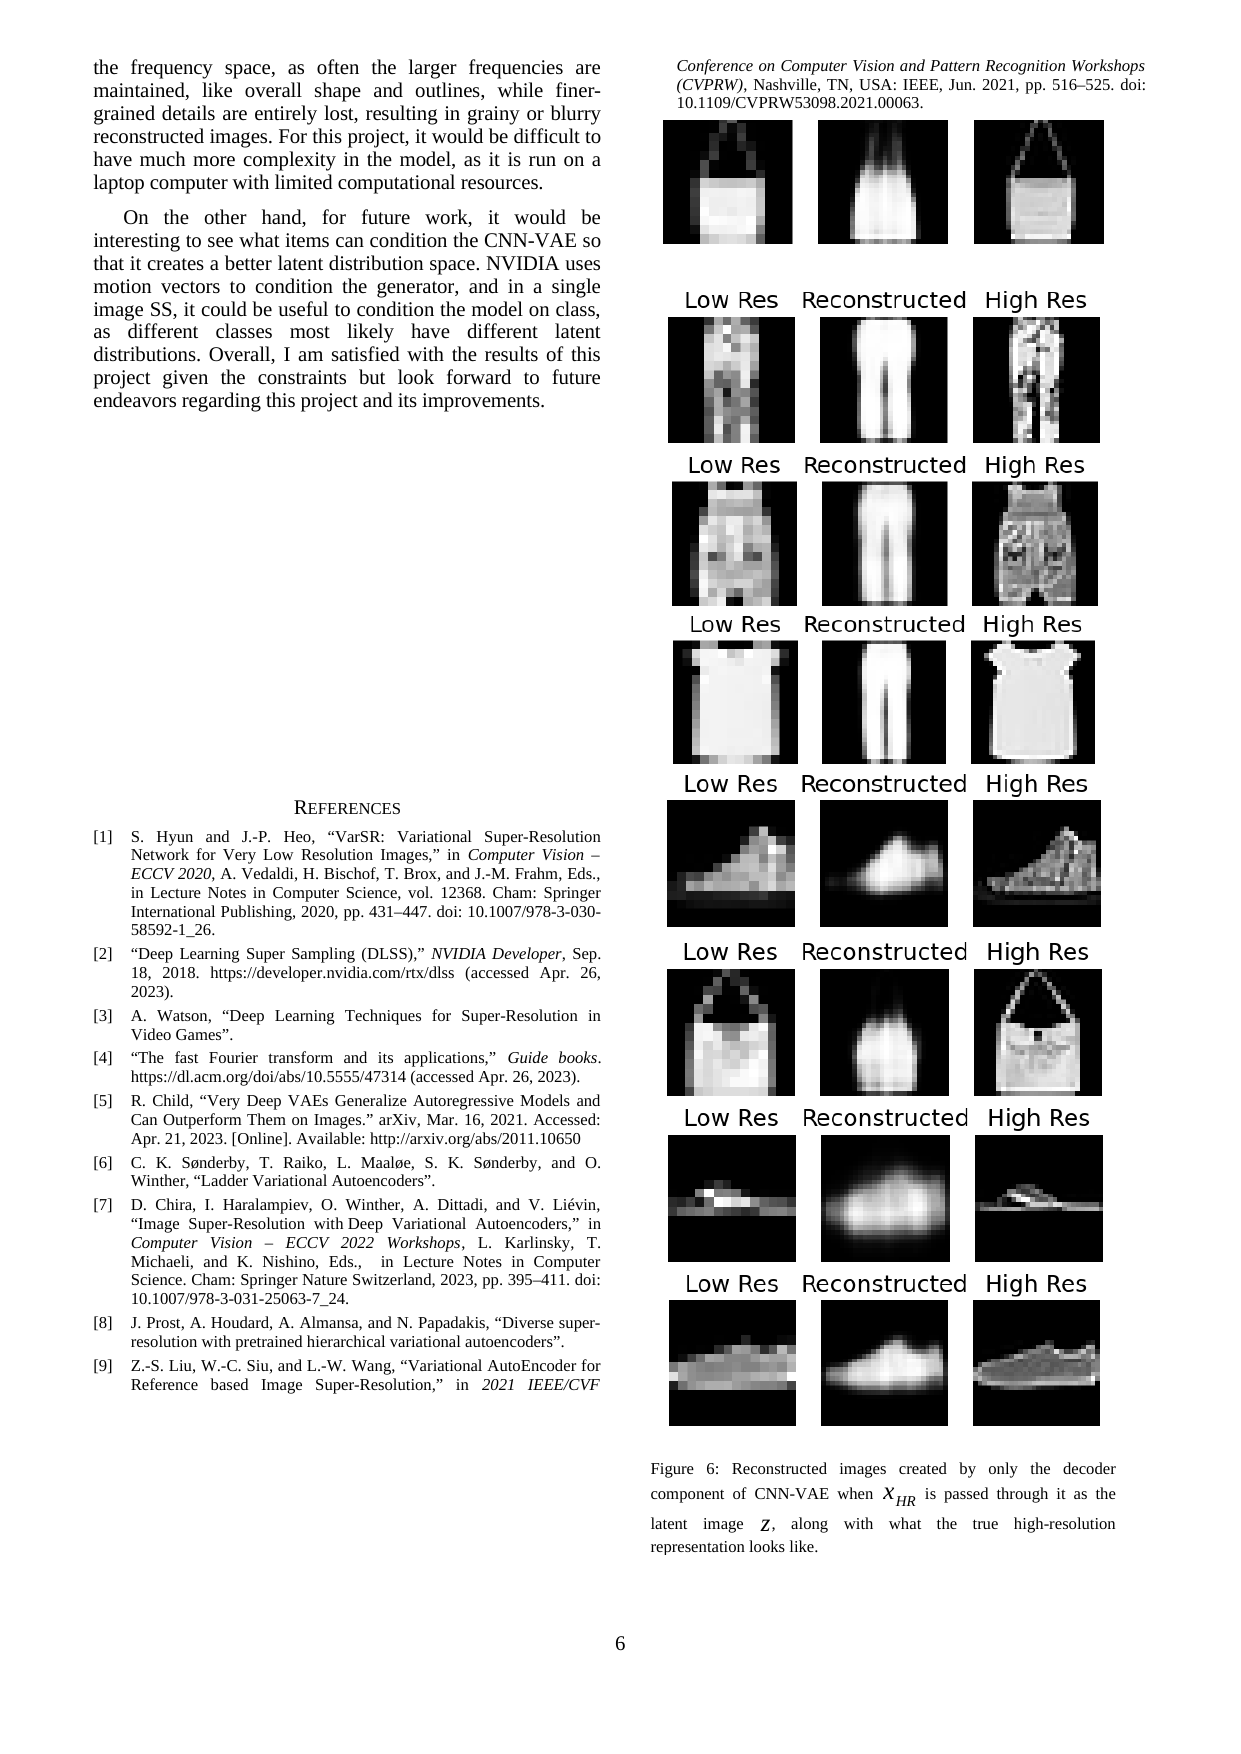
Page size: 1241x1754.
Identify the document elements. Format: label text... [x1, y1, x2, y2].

subtitle References [93, 794, 601, 819]
text C. K. Sønderby, T. Raiko, L. Maaløe, S. K. Sønderby, and O. Winther, “Ladder Variational Autoencoders”. [93, 1153, 601, 1191]
picture [657, 120, 1109, 253]
text D. Chira, I. Haralampiev, O. Winther, A. Dittadi, and V. Liévin, “Image Super-Resolution with Deep Variational Autoencoders,” in Computer Vision – ECCV 2022 Workshops, L. Karlinsky, T. Michaeli, and K. Nishino, Eds., in Lecture Notes in Computer Science. Cham: Springer Nature Switzerland, 2023, pp. 395–411. doi: 10.1007/978-3-031-25063-7_24. [93, 1196, 601, 1308]
text On the other hand, for future work, it would be interesting to see what items can condition the CNN-VAE so that it creates a better latent distribution space. NVIDIA uses motion vectors to condition the generator, and in a single image SS, it could be useful to condition the model on class, as different classes most likely have different latent distributions. Overall, I am satisfied with the results of this project given the constraints but look forward to future endeavors regarding this project and its improvements. [93, 206, 601, 412]
text Z.-S. Liu, W.-C. Siu, and L.-W. Wang, “Variational AutoEncoder for Reference based Image Super-Resolution,” in 2021 IEEE/CVF Conference on Computer Vision and Pattern Recognition Workshops (CVPRW), Nashville, TN, USA: IEEE, Jun. 2021, pp. 516–525. doi: 10.1109/CVPRW53098.2021.00063. [639, 56, 1147, 112]
text “The fast Fourier transform and its applications,” Guide books. https://dl.acm.org/doi/abs/10.5555/47314 (accessed Apr. 26, 2023). [93, 1049, 601, 1086]
text R. Child, “Very Deep VAEs Generalize Autoregressive Models and Can Outperform Them on Images.” arXiv, Mar. 16, 2021. Accessed: Apr. 21, 2023. [Online]. Available: http://arxiv.org/abs/2011.10650 [93, 1092, 601, 1148]
text J. Prost, A. Houdard, A. Almansa, and N. Papadakis, “Diverse super-resolution with pretrained hierarchical variational autoencoders”. [93, 1313, 601, 1351]
text Z.-S. Liu, W.-C. Siu, and L.-W. Wang, “Variational AutoEncoder for Reference based Image Super-Resolution,” in 2021 IEEE/CVF Conference on Computer Vision and Pattern Recognition Workshops (CVPRW), Nashville, TN, USA: IEEE, Jun. 2021, pp. 516–525. doi: 10.1109/CVPRW53098.2021.00063. [93, 1356, 601, 1394]
text S. Hyun and J.-P. Heo, “VarSR: Variational Super-Resolution Network for Very Low Resolution Images,” in Computer Vision – ECCV 2020, A. Vedaldi, H. Bischof, T. Brox, and J.-M. Frahm, Eds., in Lecture Notes in Computer Science, vol. 12368. Cham: Springer International Publishing, 2020, pp. 431–447. doi: 10.1007/978-3-030-58592-1_26. [93, 827, 601, 939]
picture [654, 285, 1112, 1438]
text A. Watson, “Deep Learning Techniques for Super-Resolution in Video Games”. [93, 1006, 601, 1044]
text These reconstructions tell us that the latent space is not sufficiently complex to fully separate out all the variation in the frequency space, as often the larger frequencies are maintained, like overall shape and outlines, while finer-grained details are entirely lost, resulting in grainy or blurry reconstructed images. For this project, it would be difficult to have much more complexity in the model, as it is run on a laptop computer with limited computational resources. [93, 56, 601, 194]
text “Deep Learning Super Sampling (DLSS),” NVIDIA Developer, Sep. 18, 2018. https://developer.nvidia.com/rtx/dlss (accessed Apr. 26, 2023). [93, 945, 601, 1001]
